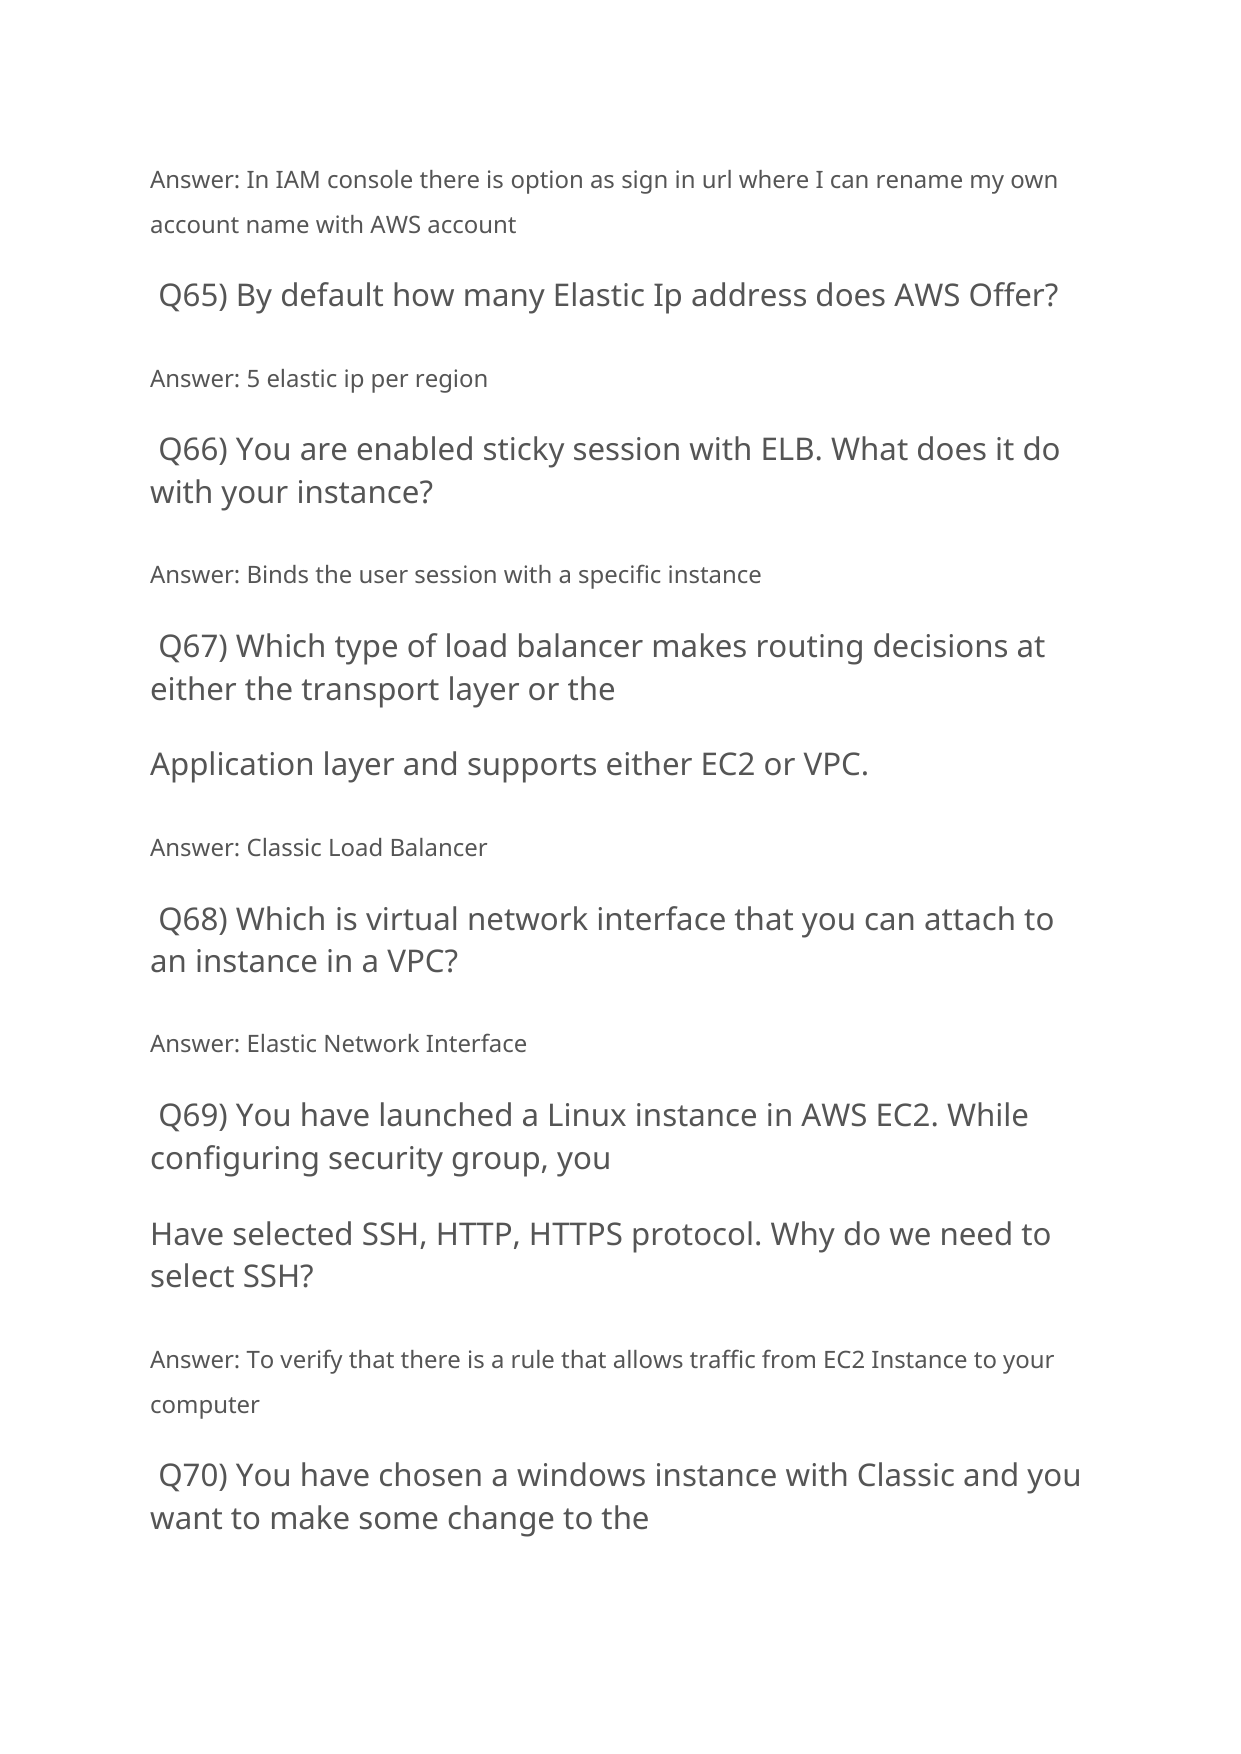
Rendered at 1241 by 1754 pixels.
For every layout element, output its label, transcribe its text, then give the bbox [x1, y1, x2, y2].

text Q65) By default how many Elastic Ip address does AWS Offer? [150, 273, 1090, 316]
text Q66) You are enabled sticky session with ELB. What does it do with your instance? [150, 427, 1090, 512]
text Answer: Classic Load Balancer [150, 818, 1090, 863]
text Answer: Elastic Network Interface [150, 1015, 1090, 1060]
text Q67) Which type of load balancer makes routing decisions at either the transport layer or the [150, 624, 1090, 709]
text Q68) Which is virtual network interface that you can attach to an instance in a VPC? [150, 896, 1090, 982]
text Answer: 5 elastic ip per region [150, 349, 1090, 394]
text Answer: In IAM console there is option as sign in url where I can rename my own account name with AWS account [150, 150, 1090, 240]
text Q70) You have chosen a windows instance with Classic and you want to make some change to the [150, 1453, 1090, 1538]
text Answer: To verify that there is a rule that allows traffic from EC2 Instance to your computer [150, 1330, 1090, 1420]
text Answer: Binds the user session with a specific instance [150, 546, 1090, 591]
text Have selected SSH, HTTP, HTTPS protocol. Why do we need to select SSH? [150, 1212, 1090, 1297]
text Application layer and supports either EC2 or VPC. [150, 742, 1090, 785]
text Q69) You have launched a Linux instance in AWS EC2. While configuring security group, you [150, 1093, 1090, 1178]
